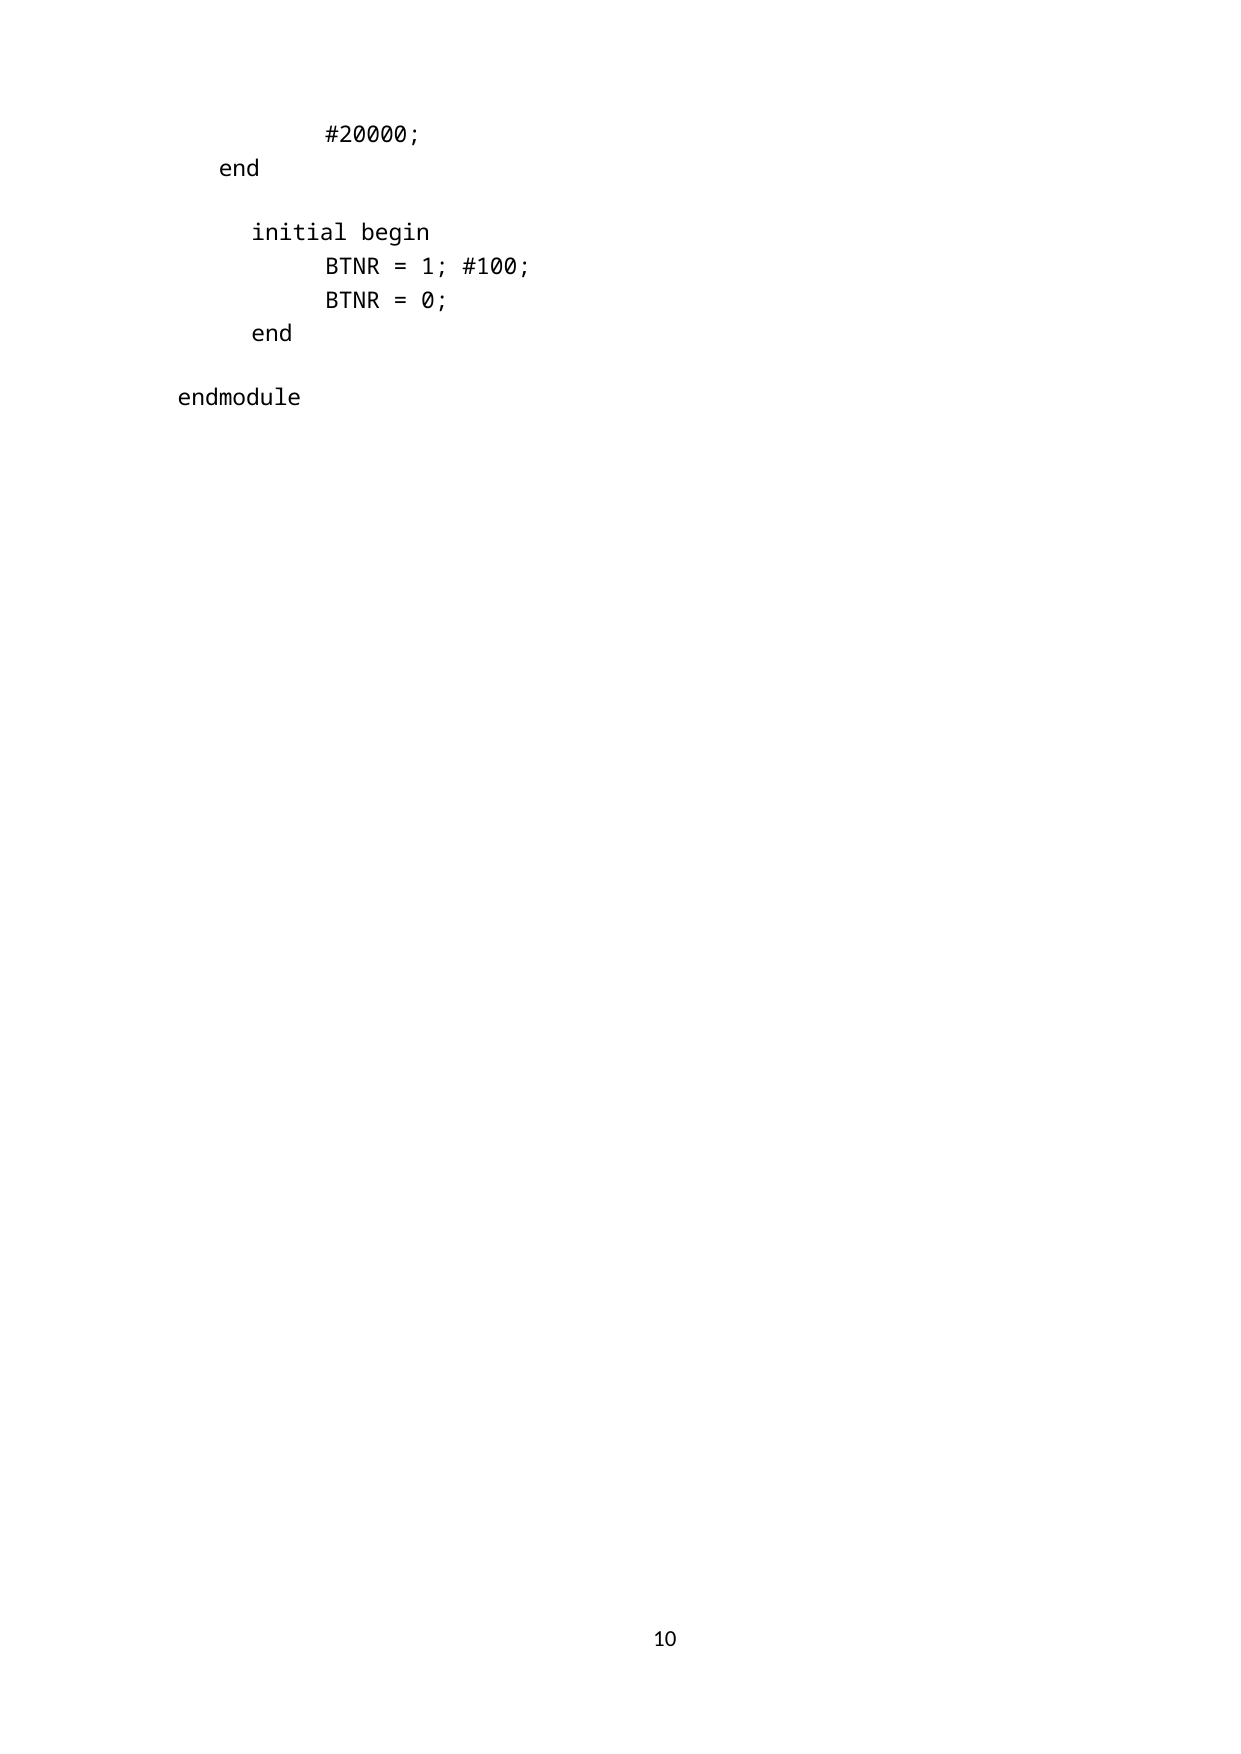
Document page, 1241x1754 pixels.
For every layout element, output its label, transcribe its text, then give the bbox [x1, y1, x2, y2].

text endmodule [177, 381, 1152, 413]
text end [177, 152, 1152, 183]
text initial begin [177, 216, 1152, 247]
text #20000; [177, 118, 1152, 149]
text BTNR = 1; #100; [177, 250, 1152, 281]
text end [177, 317, 1152, 349]
text BTNR = 0; [177, 284, 1152, 315]
